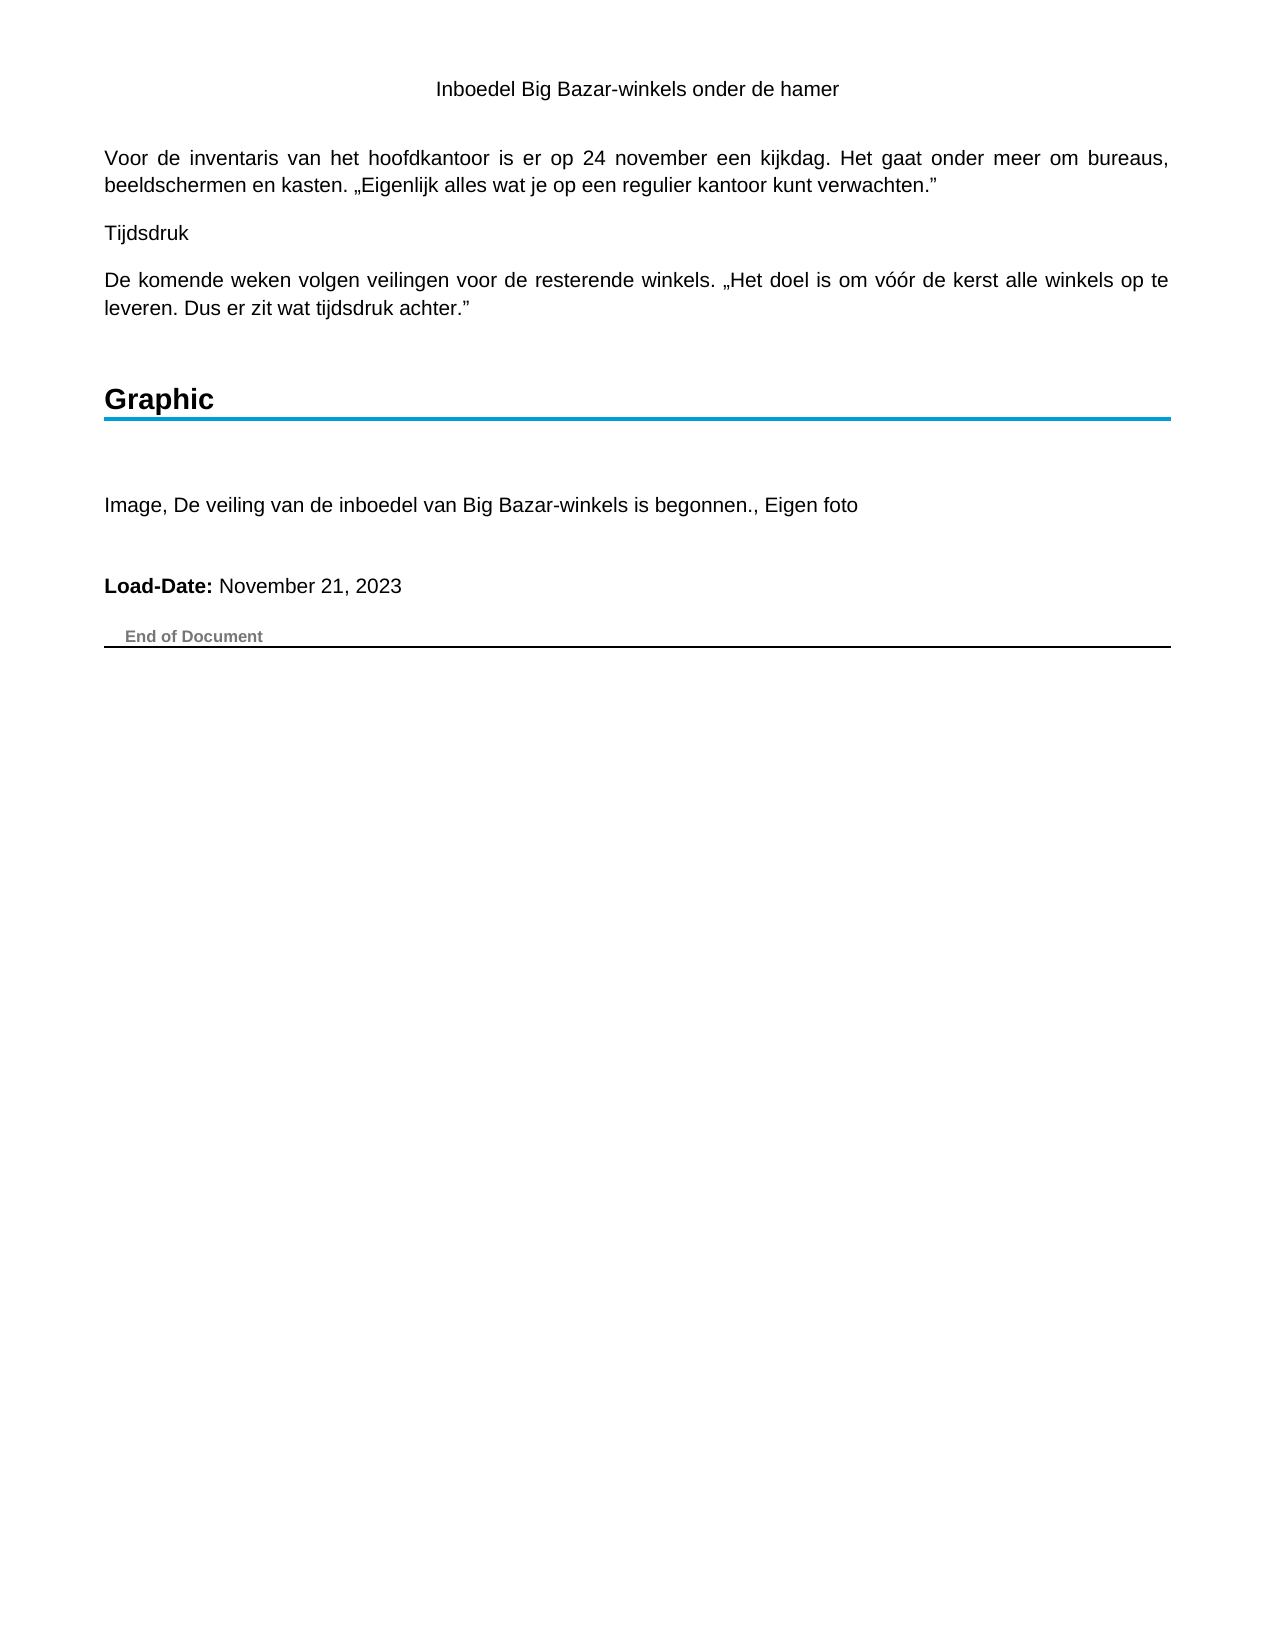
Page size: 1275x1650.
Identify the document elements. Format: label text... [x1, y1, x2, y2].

text De komende weken volgen veilingen voor de resterende winkels. „Het doel is om vóór de kerst alle winkels op te leveren. Dus er zit wat tijdsdruk achter.” [104, 265, 1171, 319]
text Image, De veiling van de inboedel van Big Bazar-winkels is begonnen., Eigen foto [104, 490, 1171, 517]
text End of Document [125, 627, 1171, 646]
text Graphic [104, 344, 1171, 415]
text Voor de inventaris van het hoofdkantoor is er op 24 november een kijkdag. Het gaat onder meer om bureaus, beeldschermen en kasten. „Eigenlijk alles wat je op een regulier kantoor kunt verwachten.” [104, 142, 1171, 196]
text Tijdsdruk [104, 217, 1171, 244]
text Load-Date: November 21, 2023 [104, 542, 1171, 598]
